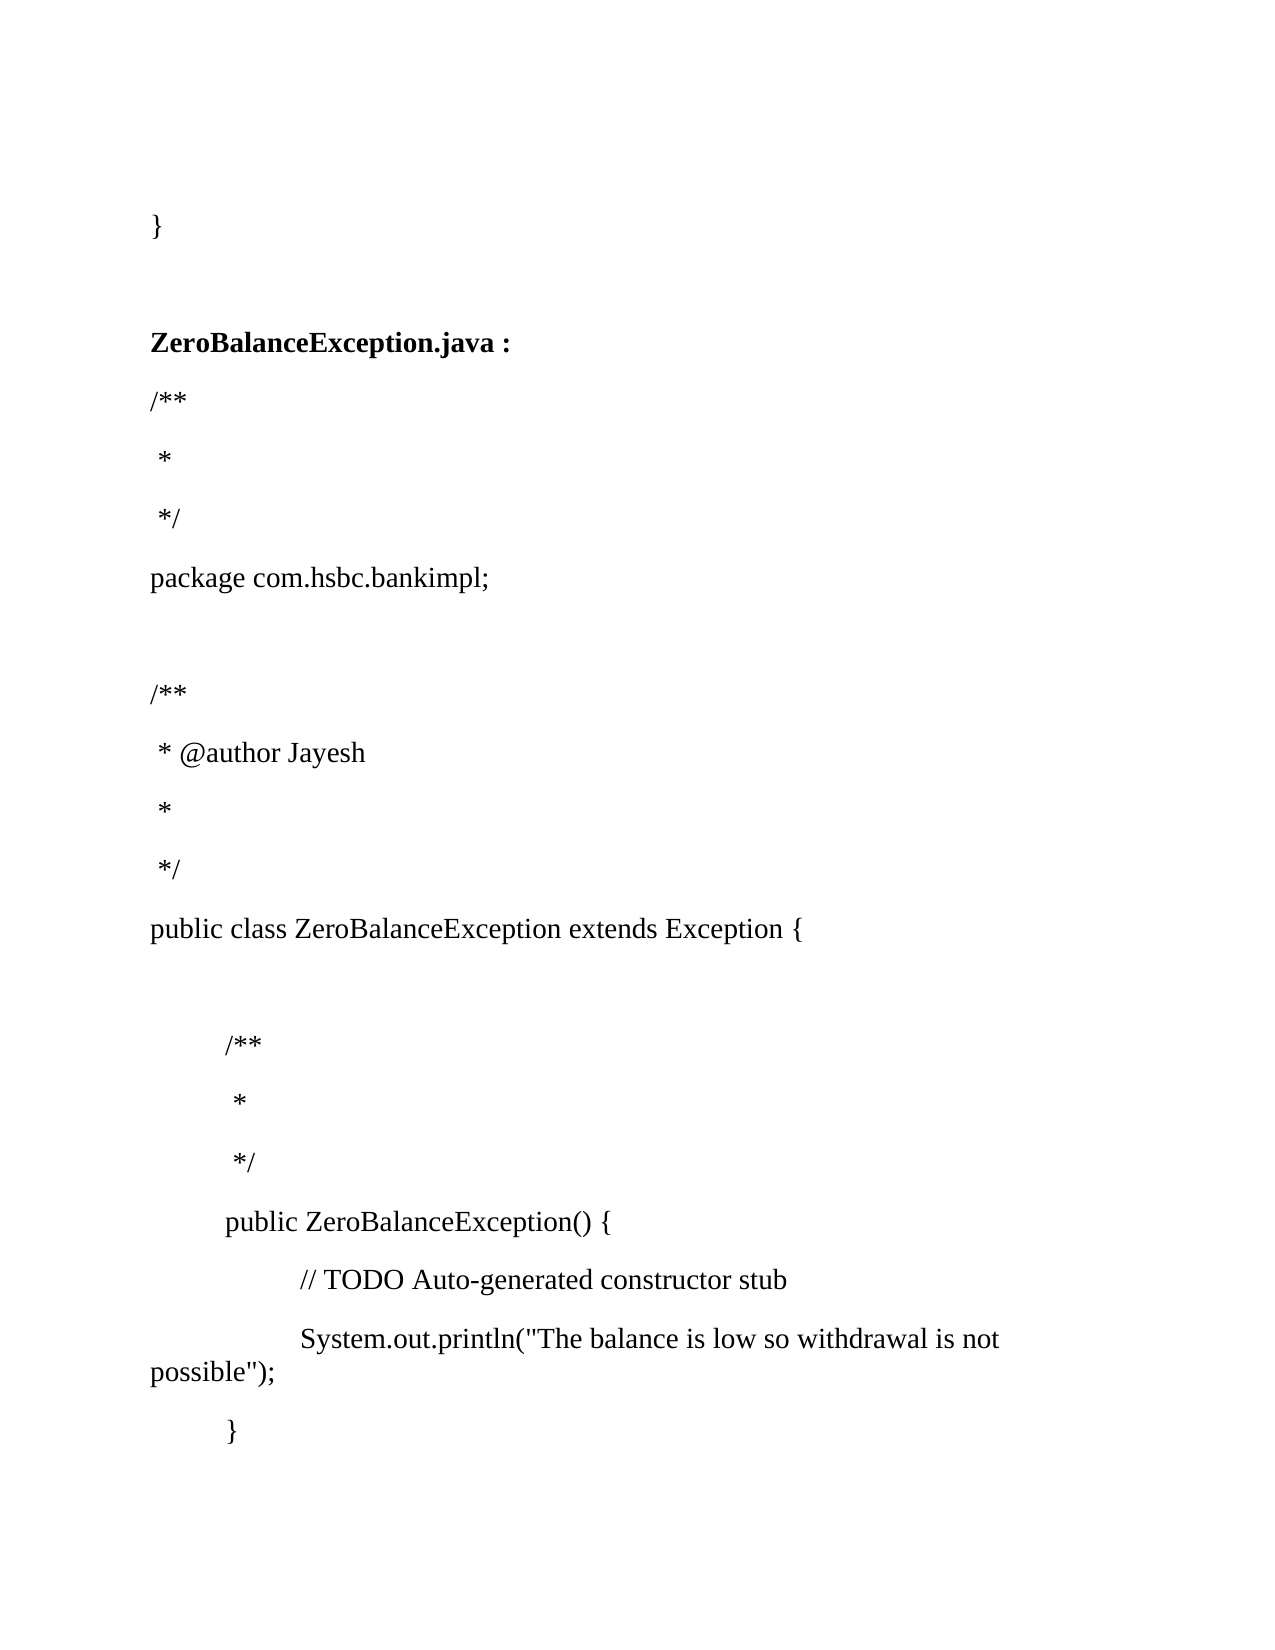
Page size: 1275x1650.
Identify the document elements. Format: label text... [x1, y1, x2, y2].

text */ [150, 852, 1125, 886]
text * [150, 1087, 1125, 1120]
text /** [150, 1028, 1125, 1062]
text ZeroBalanceException.java : [150, 326, 1125, 359]
text } [150, 208, 1125, 242]
text public ZeroBalanceException() { [150, 1204, 1125, 1237]
text package com.hsbc.bankimpl; [150, 560, 1125, 593]
text * [150, 443, 1125, 476]
text /** [150, 384, 1125, 418]
text public class ZeroBalanceException extends Exception { [150, 911, 1125, 944]
text * @author Jayesh [150, 735, 1125, 769]
text // TODO Auto-generated constructor stub [150, 1262, 1125, 1296]
text */ [150, 1145, 1125, 1179]
text System.out.println("The balance is low so withdrawal is not possible"); [150, 1321, 1125, 1388]
text } [150, 1413, 1125, 1446]
text /** [150, 677, 1125, 710]
text */ [150, 501, 1125, 535]
text * [150, 794, 1125, 827]
